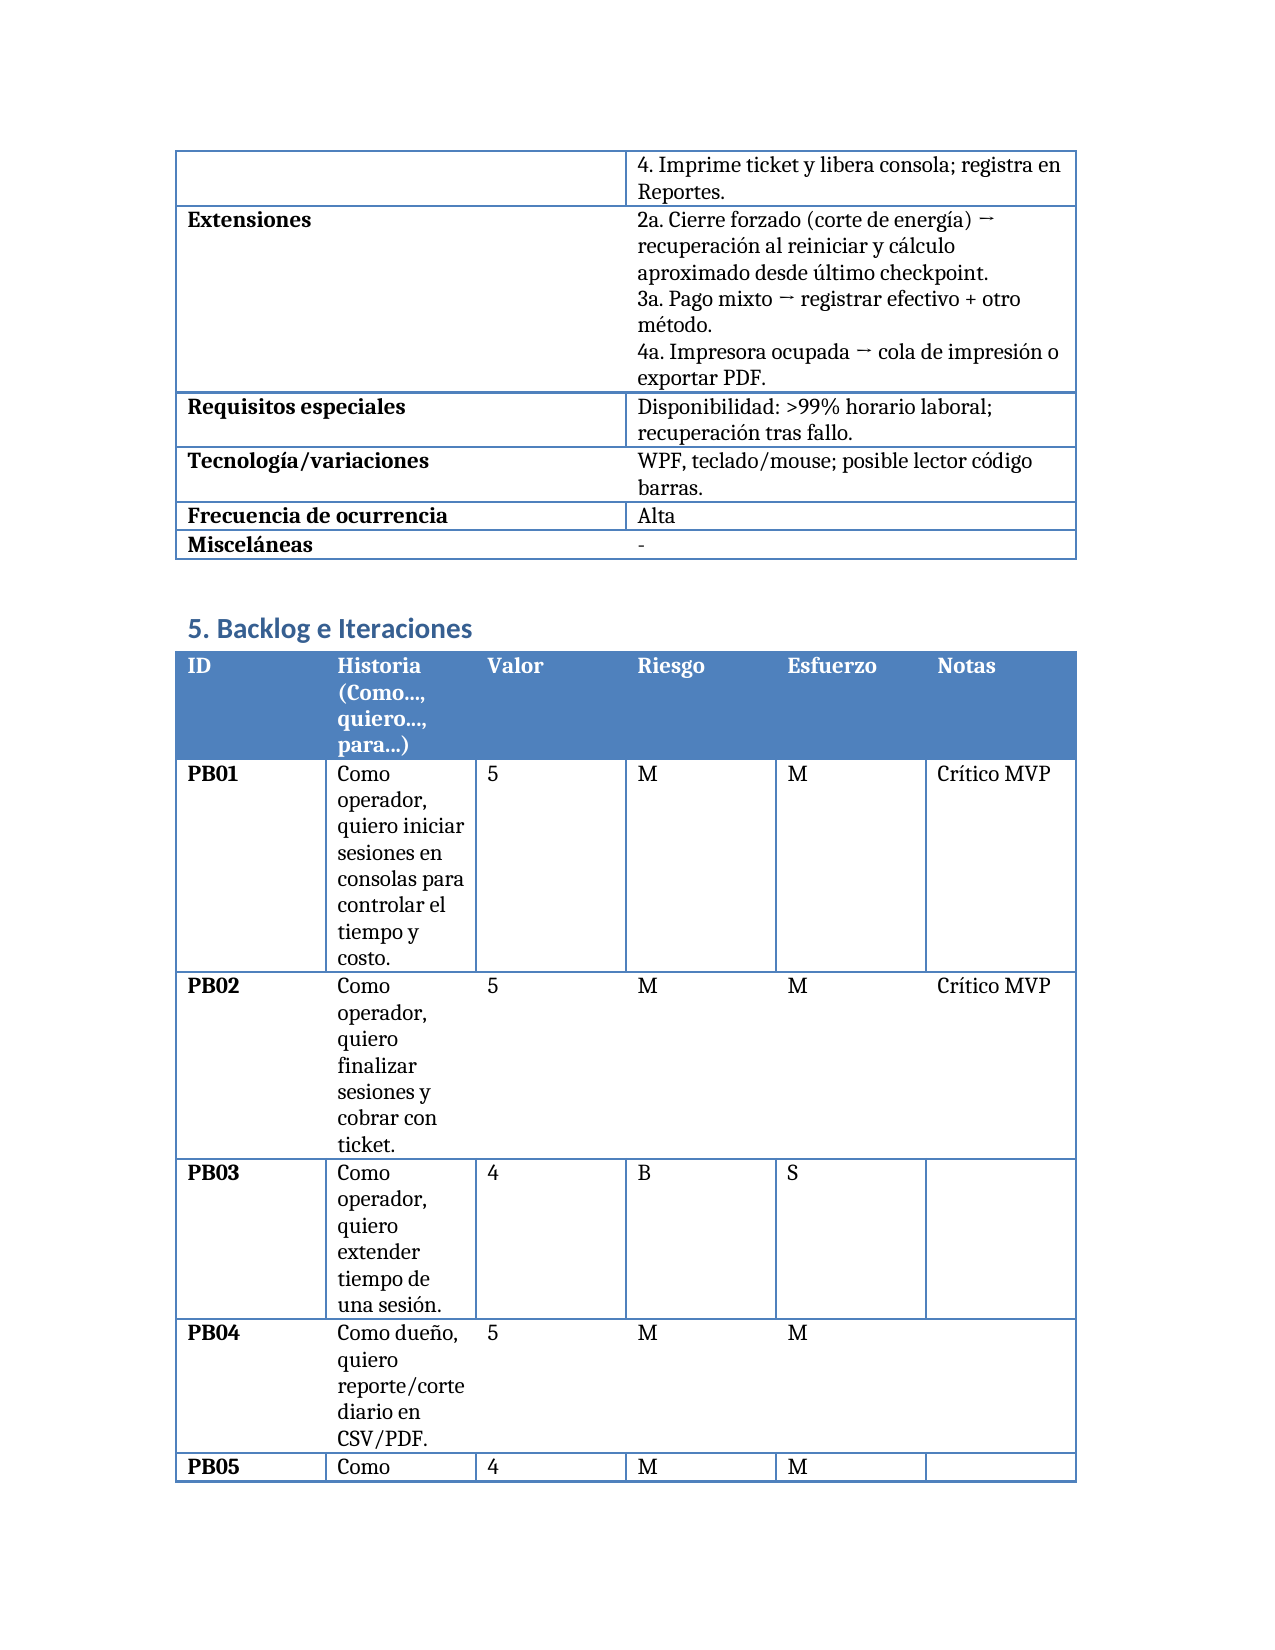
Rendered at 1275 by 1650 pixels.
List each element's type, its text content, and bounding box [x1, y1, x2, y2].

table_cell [177, 152, 625, 205]
table_cell B [627, 1160, 775, 1318]
table_cell M [776, 1320, 926, 1452]
table_cell Disponibilidad: >99% horario laboral; recuperación tras fallo. [627, 394, 1075, 446]
table_cell Crítico MVP [927, 760, 1075, 971]
table_cell PB04 [177, 1320, 326, 1452]
table_cell M [777, 760, 925, 971]
table_header Valor [476, 653, 626, 758]
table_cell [327, 1454, 475, 1480]
table_cell S [777, 1160, 925, 1318]
table_header Esfuerzo [776, 653, 926, 758]
table_cell [927, 1454, 1075, 1480]
table_cell Extensiones [177, 207, 626, 391]
table_header Riesgo [626, 653, 776, 758]
subtitle 5. Backlog e Iteraciones [187, 610, 1087, 646]
table_cell Como dueño, quiero reporte/corte diario en CSV/PDF. [326, 1320, 476, 1452]
table_cell 5 [477, 760, 625, 971]
table_cell 5 [476, 973, 626, 1158]
table_cell PB02 [177, 973, 326, 1158]
table_cell 4 [477, 1160, 625, 1318]
table_cell PB03 [177, 1160, 325, 1318]
table_header ID [177, 653, 326, 758]
table_header Historia (Como..., quiero..., para...) [326, 653, 476, 758]
table_cell 2a. Cierre forzado (corte de energía) → recuperación al reiniciar y cálculo aproximado desde último checkpoint. 3a. Pago mixto → registrar efectivo + otro método. 4a. Impresora ocupada → cola de impresión o exportar PDF. [626, 207, 1075, 391]
table_cell M [777, 1454, 925, 1480]
table_cell WPF, teclado/mouse; posible lector código barras. [626, 448, 1075, 501]
table_cell - [626, 531, 1075, 558]
table_cell Frecuencia de ocurrencia [177, 503, 625, 529]
table_cell M [627, 760, 775, 971]
table_cell M [626, 973, 776, 1158]
table_cell Misceláneas [177, 531, 626, 558]
table_cell M [626, 1320, 776, 1452]
table_cell Como operador, quiero finalizar sesiones y cobrar con ticket. [326, 973, 476, 1158]
table_cell M [627, 1454, 775, 1480]
table_cell M [776, 973, 926, 1158]
table_cell [927, 1160, 1075, 1318]
table_cell Requisitos especiales [177, 394, 625, 446]
table_header Notas [926, 653, 1075, 758]
table_cell Como operador, quiero extender tiempo de una sesión. [327, 1160, 475, 1318]
table_cell 4 [477, 1454, 625, 1480]
table_cell PB05 [177, 1454, 325, 1480]
table_cell Crítico MVP [926, 973, 1075, 1158]
table_cell [926, 1320, 1075, 1452]
table_cell 5 [476, 1320, 626, 1452]
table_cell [627, 152, 1075, 205]
table_cell Como operador, quiero iniciar sesiones en consolas para controlar el tiempo y costo. [327, 760, 475, 971]
table_cell PB01 [177, 760, 325, 971]
table_cell Alta [627, 503, 1075, 529]
table_cell Tecnología/variaciones [177, 448, 626, 501]
